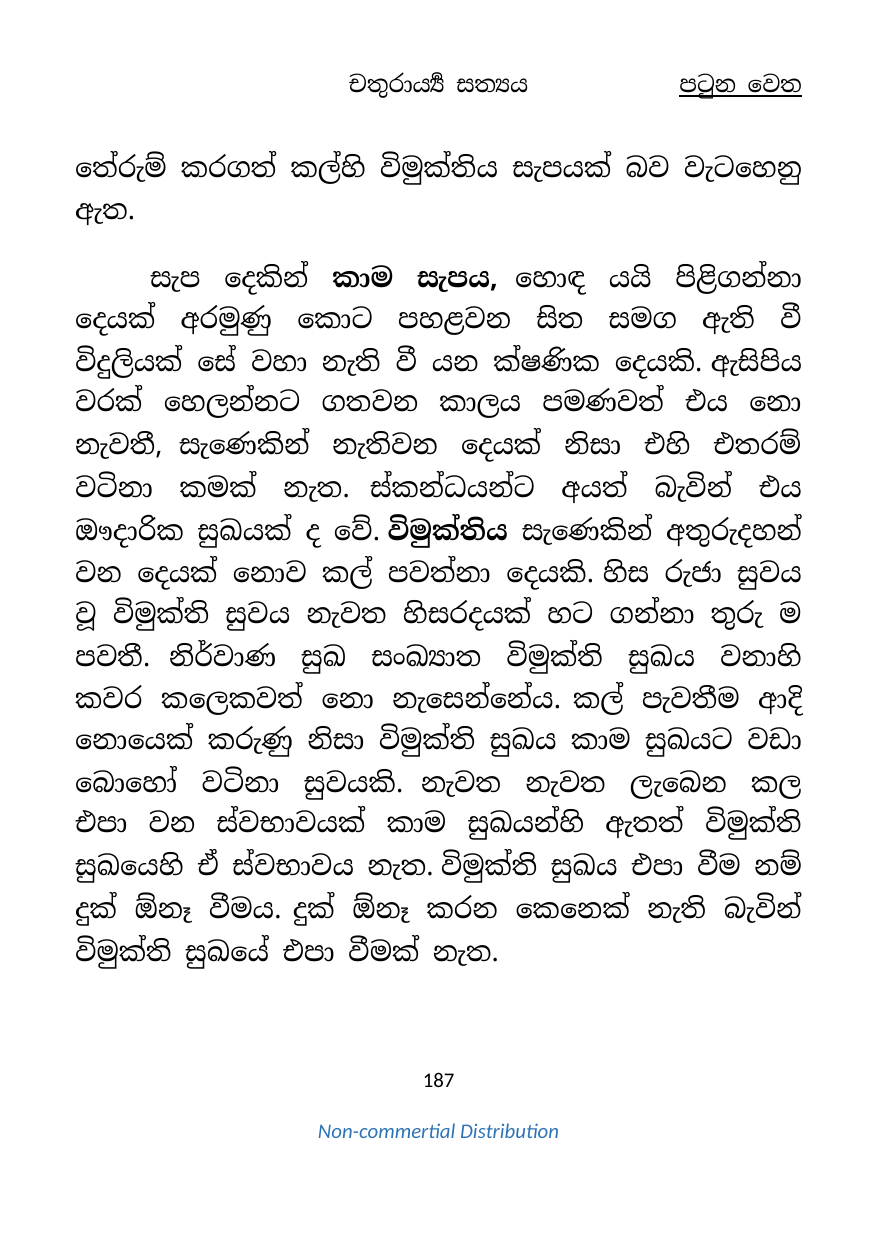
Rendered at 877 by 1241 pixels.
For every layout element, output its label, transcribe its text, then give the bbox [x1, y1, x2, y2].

text සැප දෙකින් කාම සැපය, හොඳ යයි පිළිගන්නා දෙයක් අරමුණු කොට පහළවන සිත සමග ඇති වී විදුලියක් සේ වහා නැති වී යන ක්ෂණික දෙයකි. ඇසිපිය වරක් හෙලන්නට ගතවන කාලය පමණවත් එය නො නැවතී, සැණෙකින් නැතිවන දෙයක් නිසා එහි එතරම් වටිනා කමක් නැත. ස්කන්ධයන්ට අයත් බැවින් එය ඖදාරික සුඛයක් ද වේ. විමුක්තිය සැණෙකින් අතුරුදහන් වන දෙයක් නොව කල් පවත්නා දෙයකි. හිස රුජා සුවය වූ විමුක්ති සුවය නැවත හිසරදයක් හට ගන්නා තුරු ම පවතී. නිර්වාණ සුඛ සංඛ්‍යාත විමුක්ති සුඛය වනාහි කවර කලෙකවත් නො නැසෙන්නේය. කල් පැවතීම ආදි නොයෙක් කරුණු නිසා විමුක්ති සුඛය කාම සුඛයට වඩා බොහෝ වටිනා සුවයකි. නැවත නැවත ලැබෙන කල එපා වන ස්වභාවයක් කාම සුඛයන්හි ඇතත් විමුක්ති සුඛයෙහි ඒ ස්වභාවය නැත. විමුක්ති සුඛය එපා වීම නම් දුක් ඕනෑ වීමය. දුක් ඕනෑ කරන කෙනෙක් නැති බැවින් විමුක්ති සුඛයේ එපා වීමක් නැත. [75, 259, 802, 969]
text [75, 150, 802, 228]
